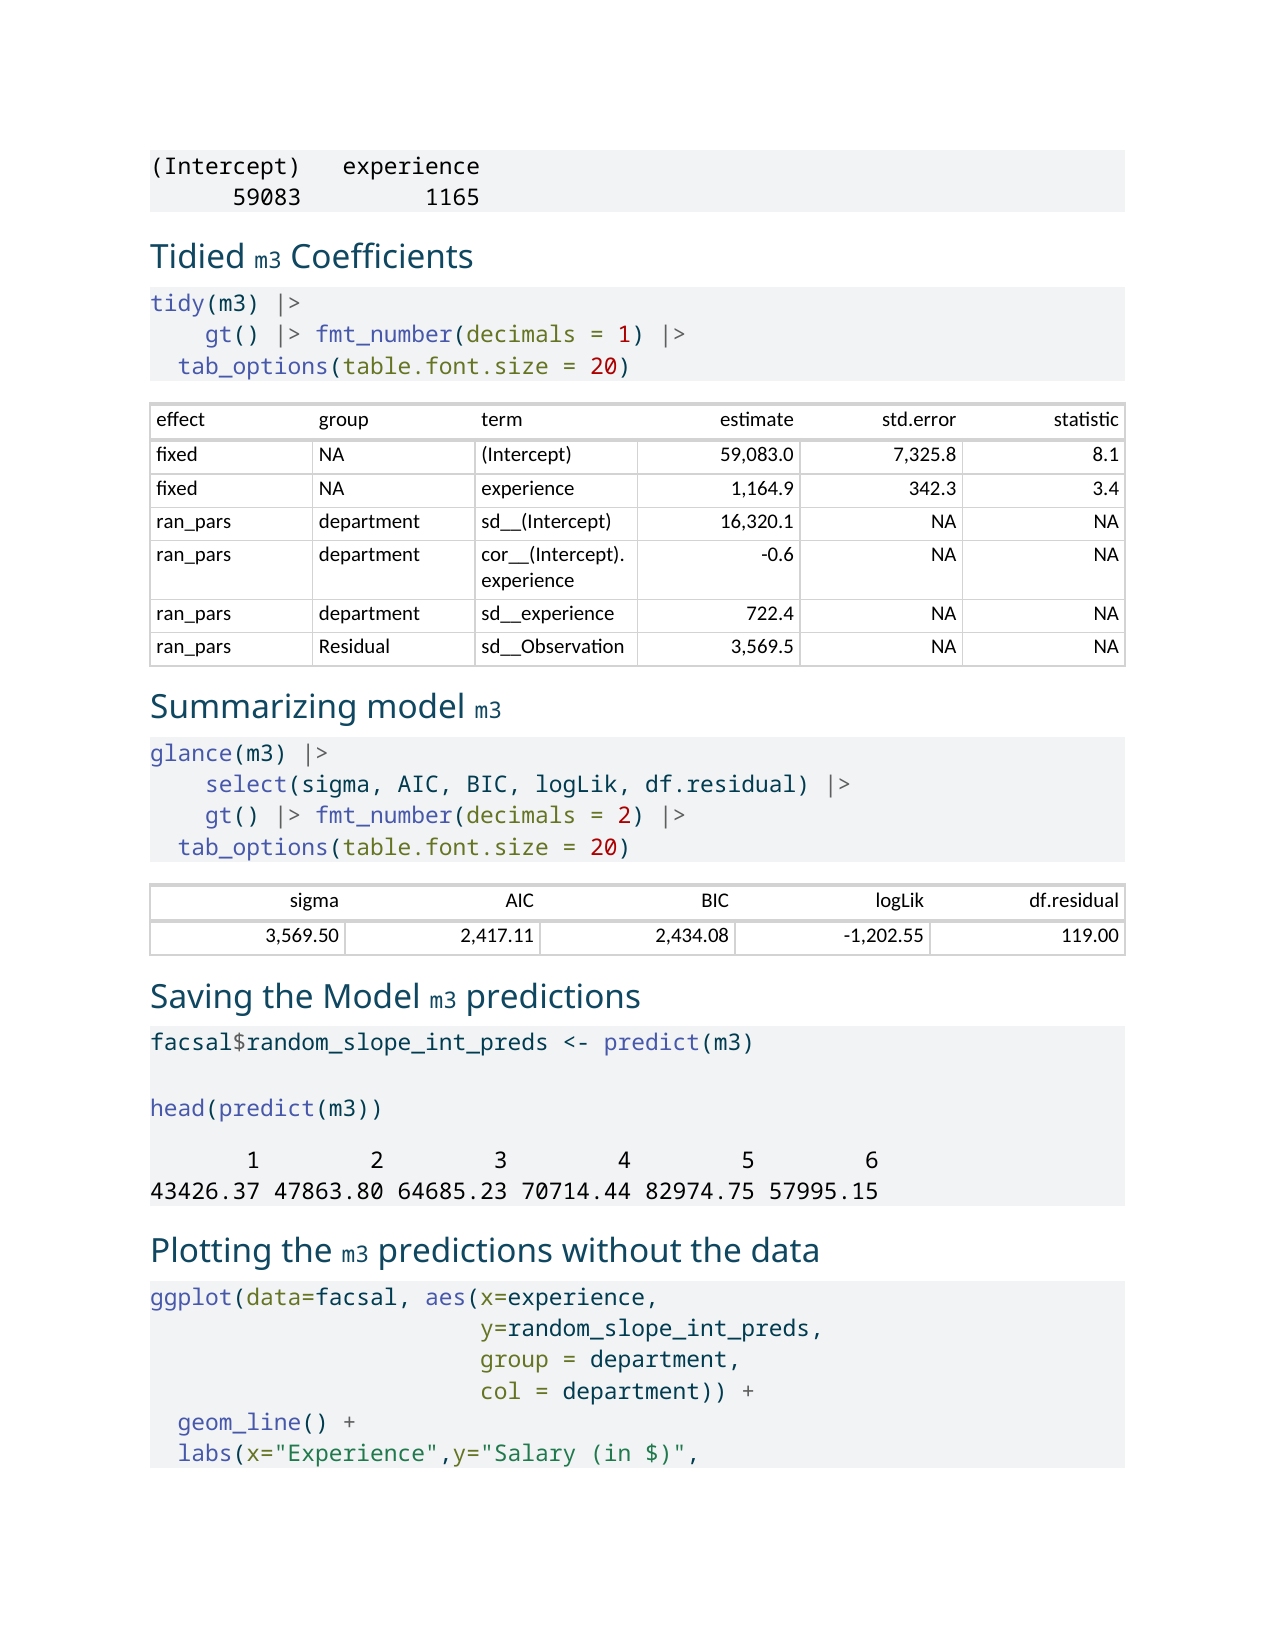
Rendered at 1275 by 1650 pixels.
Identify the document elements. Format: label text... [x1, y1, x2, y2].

table_header std.error [800, 406, 962, 437]
table_header term [475, 406, 637, 437]
table_cell 2,434.08 [541, 923, 734, 954]
table_cell NA [963, 508, 1124, 540]
table_cell 7,325.8 [801, 442, 962, 473]
table_cell department [313, 600, 474, 632]
table_header sigma [151, 887, 345, 918]
table_cell 722.4 [638, 600, 799, 632]
subtitle Summarizing model m3 [150, 683, 1125, 728]
table_cell Residual [313, 633, 474, 665]
table_header df.residual [930, 887, 1124, 918]
table_cell department [313, 508, 474, 540]
text facsal$random_slope_int_preds <- predict(m3) head(predict(m3)) [150, 1026, 1125, 1123]
table_cell fixed [151, 442, 312, 473]
table_cell NA [963, 600, 1124, 632]
subtitle Plotting the m3 predictions without the data [150, 1227, 1125, 1272]
table_header group [313, 406, 475, 437]
table_header effect [151, 406, 312, 437]
table_cell sd__Observation [476, 633, 637, 665]
table_cell 8.1 [963, 442, 1124, 473]
subtitle Saving the Model m3 predictions [150, 973, 1125, 1018]
table_cell (Intercept) [476, 442, 637, 473]
table_cell -1,202.55 [736, 923, 929, 954]
table_cell NA [963, 633, 1124, 665]
table_cell department [313, 541, 474, 598]
table_header BIC [540, 887, 735, 918]
table_cell ran_pars [151, 541, 312, 598]
table_cell 2,417.11 [346, 923, 539, 954]
table_cell cor__(Intercept).experience [476, 541, 637, 598]
table_cell 342.3 [801, 475, 962, 507]
table_cell 3.4 [963, 475, 1124, 507]
table_cell ran_pars [151, 508, 312, 540]
table_cell 1,164.9 [638, 475, 799, 507]
table_cell -0.6 [638, 541, 799, 598]
text tidy(m3) |> gt() |> fmt_number(decimals = 1) |> tab_options(table.font.size = 20) [150, 287, 1125, 381]
table_cell NA [801, 600, 962, 632]
table_cell 16,320.1 [638, 508, 799, 540]
table_header statistic [963, 406, 1124, 437]
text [150, 150, 1125, 212]
table_cell sd__experience [476, 600, 637, 632]
text glance(m3) |> select(sigma, AIC, BIC, logLik, df.residual) |> gt() |> fmt_number(decimals = 2) |> tab_options(table.font.size = 20) [329, 737, 1125, 862]
table_cell 3,569.5 [638, 633, 799, 665]
table_cell NA [313, 442, 474, 473]
table_cell NA [801, 541, 962, 598]
table_cell 119.00 [931, 923, 1124, 954]
table_cell NA [313, 475, 474, 507]
subtitle Tidied m3 Coefficients [150, 233, 1125, 279]
table_cell sd__(Intercept) [476, 508, 637, 540]
table_cell fixed [151, 475, 312, 507]
table_cell ran_pars [151, 633, 312, 665]
table_cell NA [801, 508, 962, 540]
table_cell NA [963, 541, 1124, 598]
table_header AIC [345, 887, 540, 918]
table_header logLik [735, 887, 930, 918]
table_cell 3,569.50 [151, 923, 344, 954]
table_cell ran_pars [151, 600, 312, 632]
table_cell 59,083.0 [638, 442, 799, 473]
table_header estimate [638, 406, 800, 437]
table_cell experience [476, 475, 637, 507]
table_cell NA [801, 633, 962, 665]
text 1 2 3 4 5 6 43426.37 47863.80 64685.23 70714.44 82974.75 57995.15 [150, 1144, 1125, 1206]
